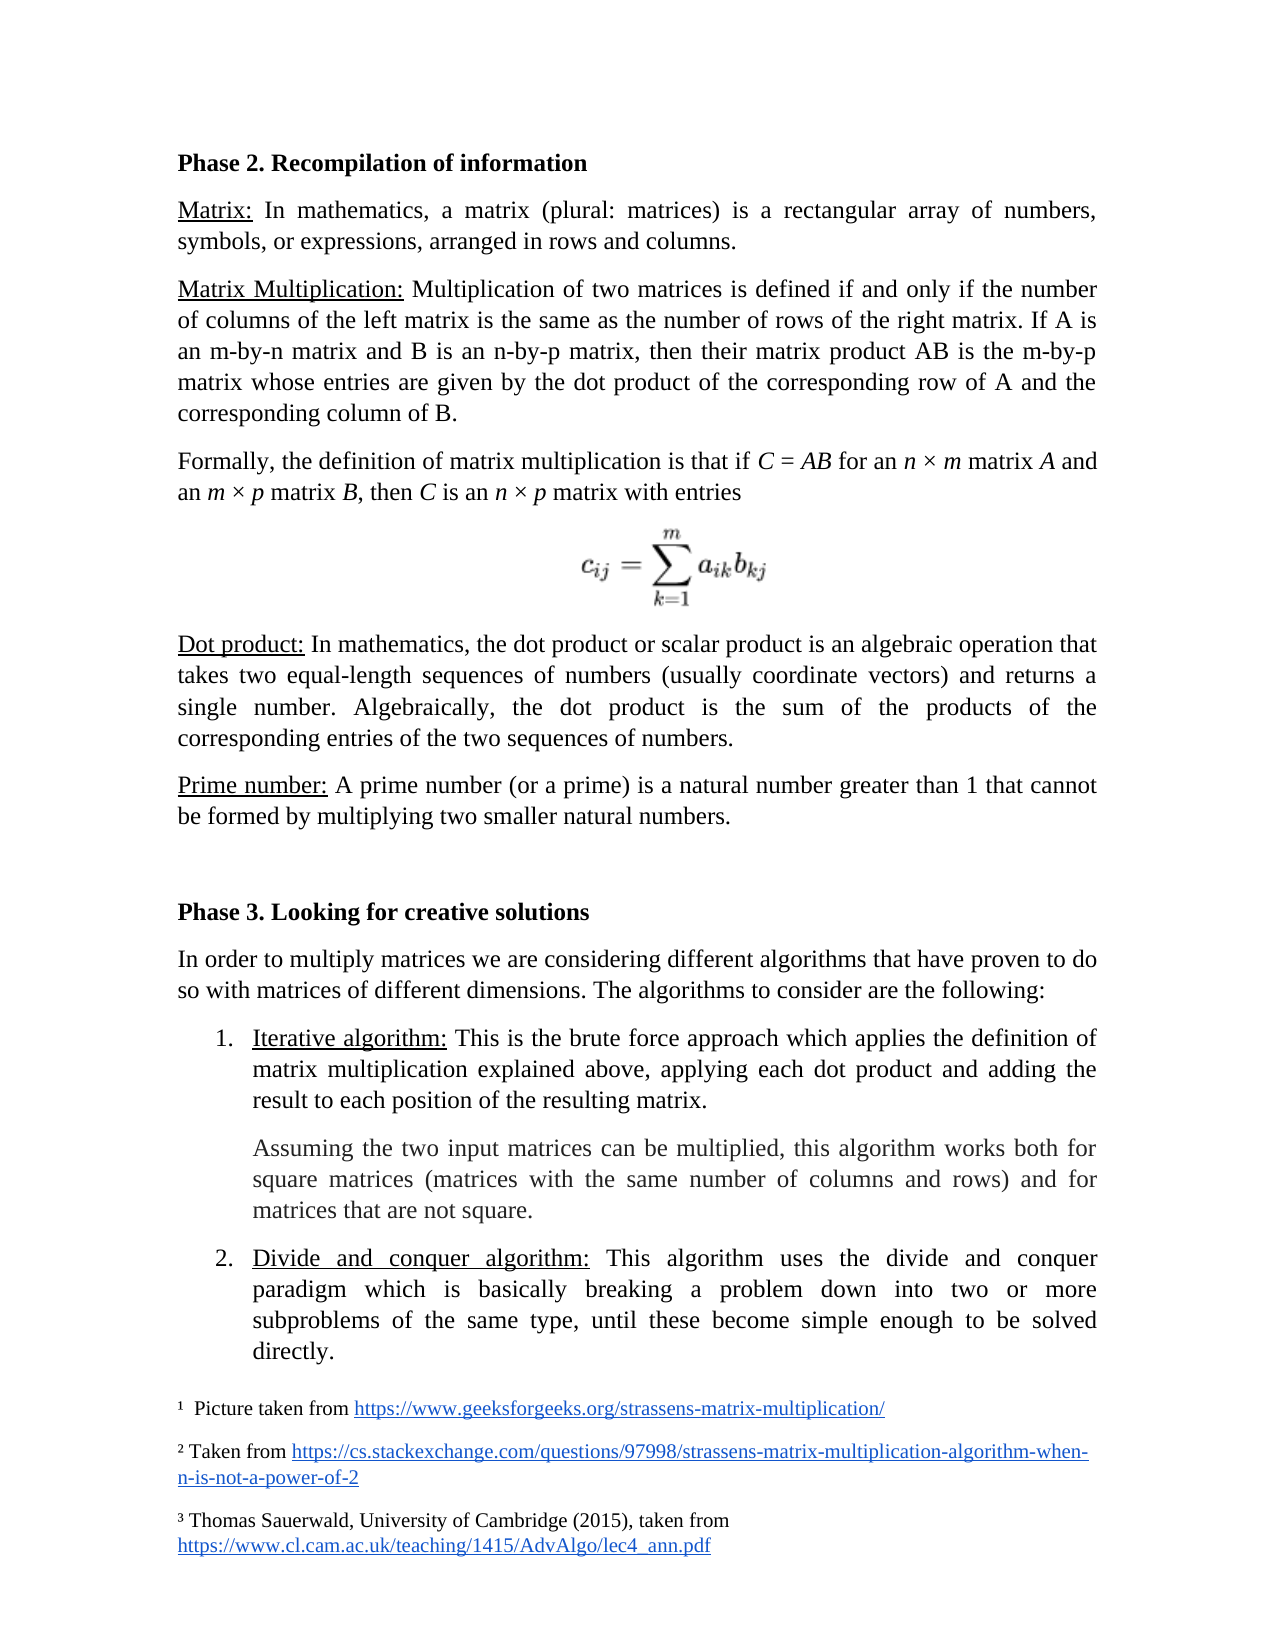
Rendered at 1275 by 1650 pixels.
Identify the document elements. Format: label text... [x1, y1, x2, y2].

text Phase 2. Recompilation of information [177, 148, 1098, 176]
text Formally, the definition of matrix multiplication is that if C = AB for an n × m matrix A and an m × p matrix B, then C is an n × p matrix with entries [177, 446, 1098, 506]
text Prime number: A prime number (or a prime) is a natural number greater than 1 that cannot be formed by multiplying two smaller natural numbers. [177, 770, 1098, 830]
list Divide and conquer algorithm: This algorithm uses the divide and conquer paradigm which is basically breaking a problem down into two or more subproblems of the same type, until these become simple enough to be solved directly. [215, 1243, 1098, 1365]
text In order to multiply matrices we are considering different algorithms that have proven to do so with matrices of different dimensions. The algorithms to consider are the following: [177, 944, 1098, 1004]
text Assuming the two input matrices can be multiplied, this algorithm works both for square matrices (matrices with the same number of columns and rows) and for matrices that are not square. [252, 1193, 1098, 1224]
text Dot product: In mathematics, the dot product or scalar product is an algebraic operation that takes two equal-length sequences of numbers (usually coordinate vectors) and returns a single number. Algebraically, the dot product is the sum of the products of the corresponding entries of the two sequences of numbers. [177, 629, 1098, 751]
list Iterative algorithm: This is the brute force approach which applies the definition of matrix multiplication explained above, applying each dot product and adding the result to each position of the resulting matrix. [215, 1023, 1098, 1114]
text Phase 3. Looking for creative solutions [177, 897, 1098, 926]
text Matrix: In mathematics, a matrix (plural: matrices) is a rectangular array of numbers, symbols, or expressions, arranged in rows and columns. [177, 195, 1098, 255]
picture [581, 524, 769, 611]
